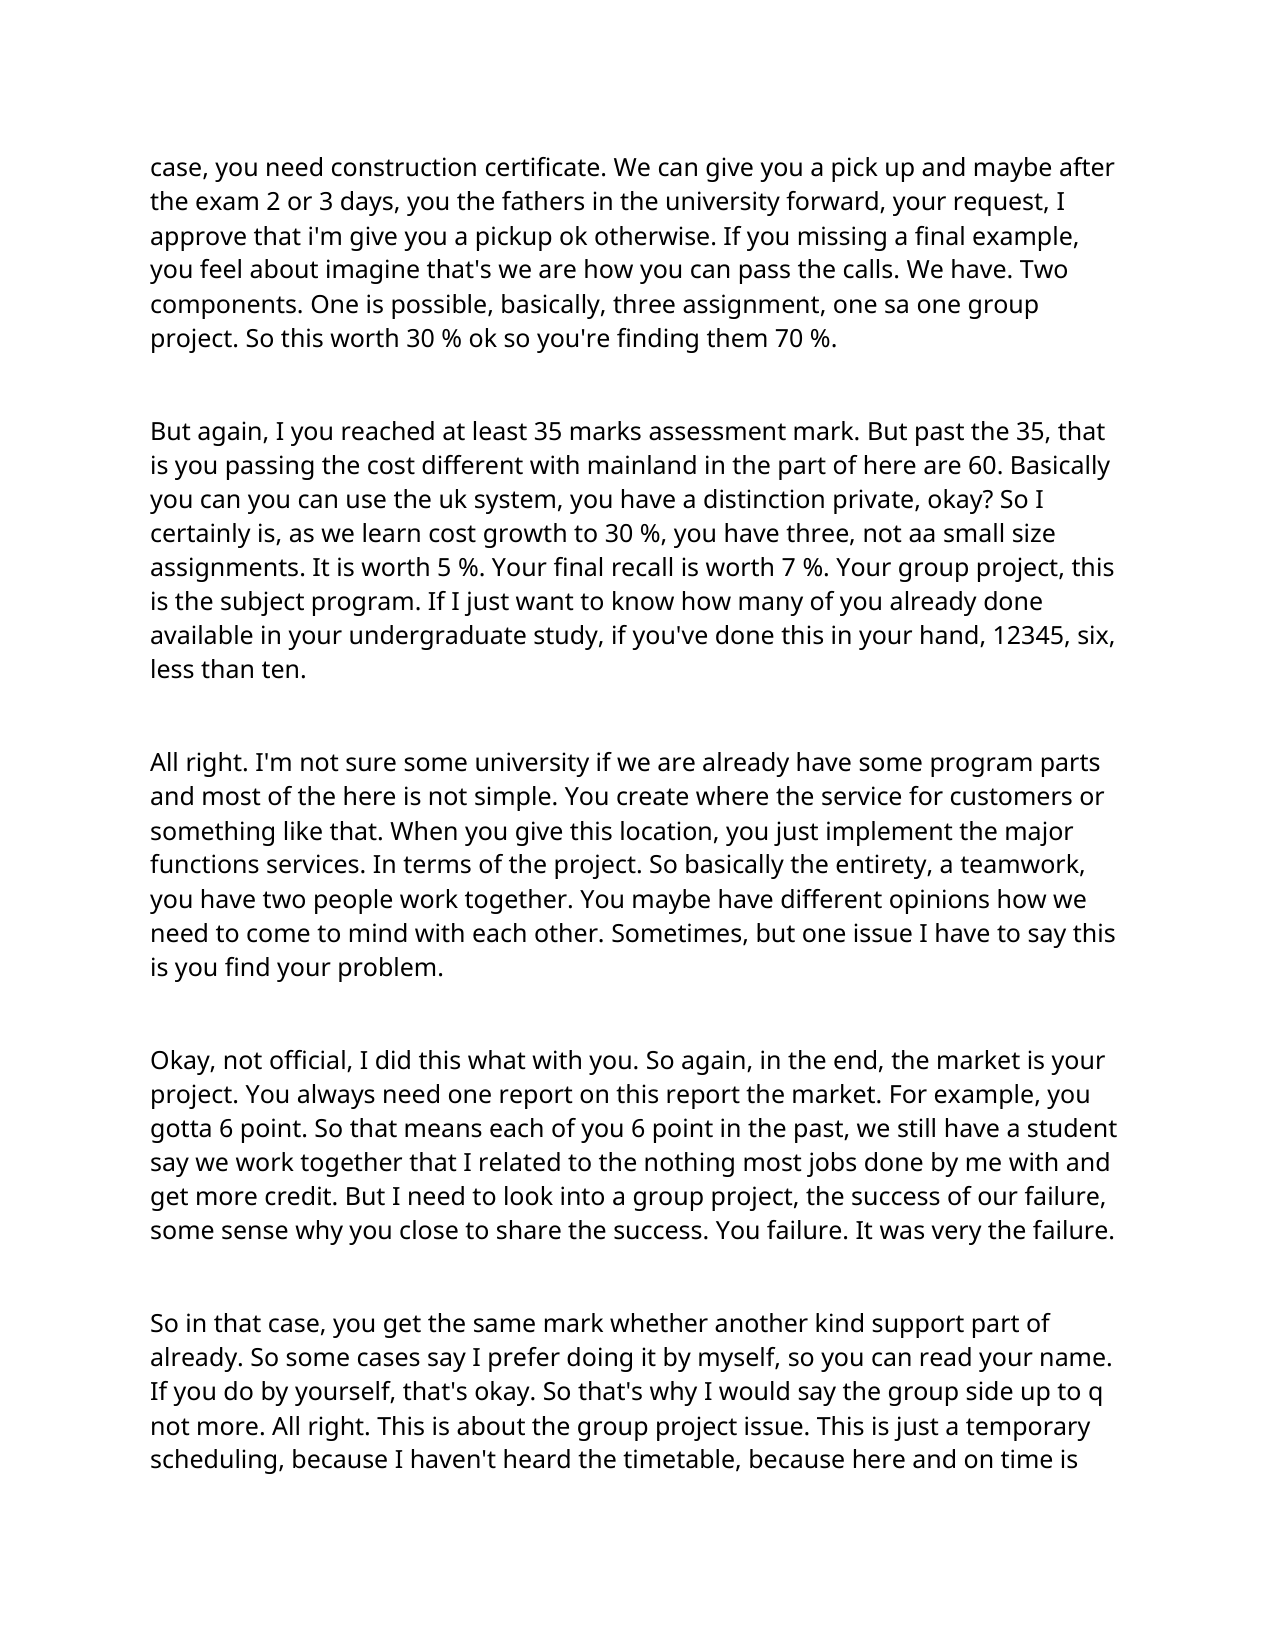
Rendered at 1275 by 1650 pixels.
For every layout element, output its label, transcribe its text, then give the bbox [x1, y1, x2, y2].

text All right. I'm not sure some university if we are already have some program parts and most of the here is not simple. You create where the service for customers or something like that. When you give this location, you just implement the major functions services. In terms of the project. So basically the entirety, a teamwork, you have two people work together. You maybe have different opinions how we need to come to mind with each other. Sometimes, but one issue I have to say this is you find your problem. [150, 711, 1125, 983]
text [150, 150, 1125, 354]
text But again, I you reached at least 35 marks assessment mark. But past the 35, that is you passing the cost different with mainland in the part of here are 60. Basically you can you can use the uk system, you have a distinction private, okay? So I certainly is, as we learn cost growth to 30 %, you have three, not aa small size assignments. It is worth 5 %. Your final recall is worth 7 %. Your group project, this is the subject program. If I just want to know how many of you already done available in your undergraduate study, if you've done this in your hand, 12345, six, less than ten. [150, 379, 1125, 686]
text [150, 1272, 1125, 1476]
text Okay, not official, I did this what with you. So again, in the end, the market is your project. You always need one report on this report the market. For example, you gotta 6 point. So that means each of you 6 point in the past, we still have a student say we work together that I related to the nothing most jobs done by me with and get more credit. But I need to look into a group project, the success of our failure, some sense why you close to share the success. You failure. It was very the failure. [150, 1008, 1125, 1247]
